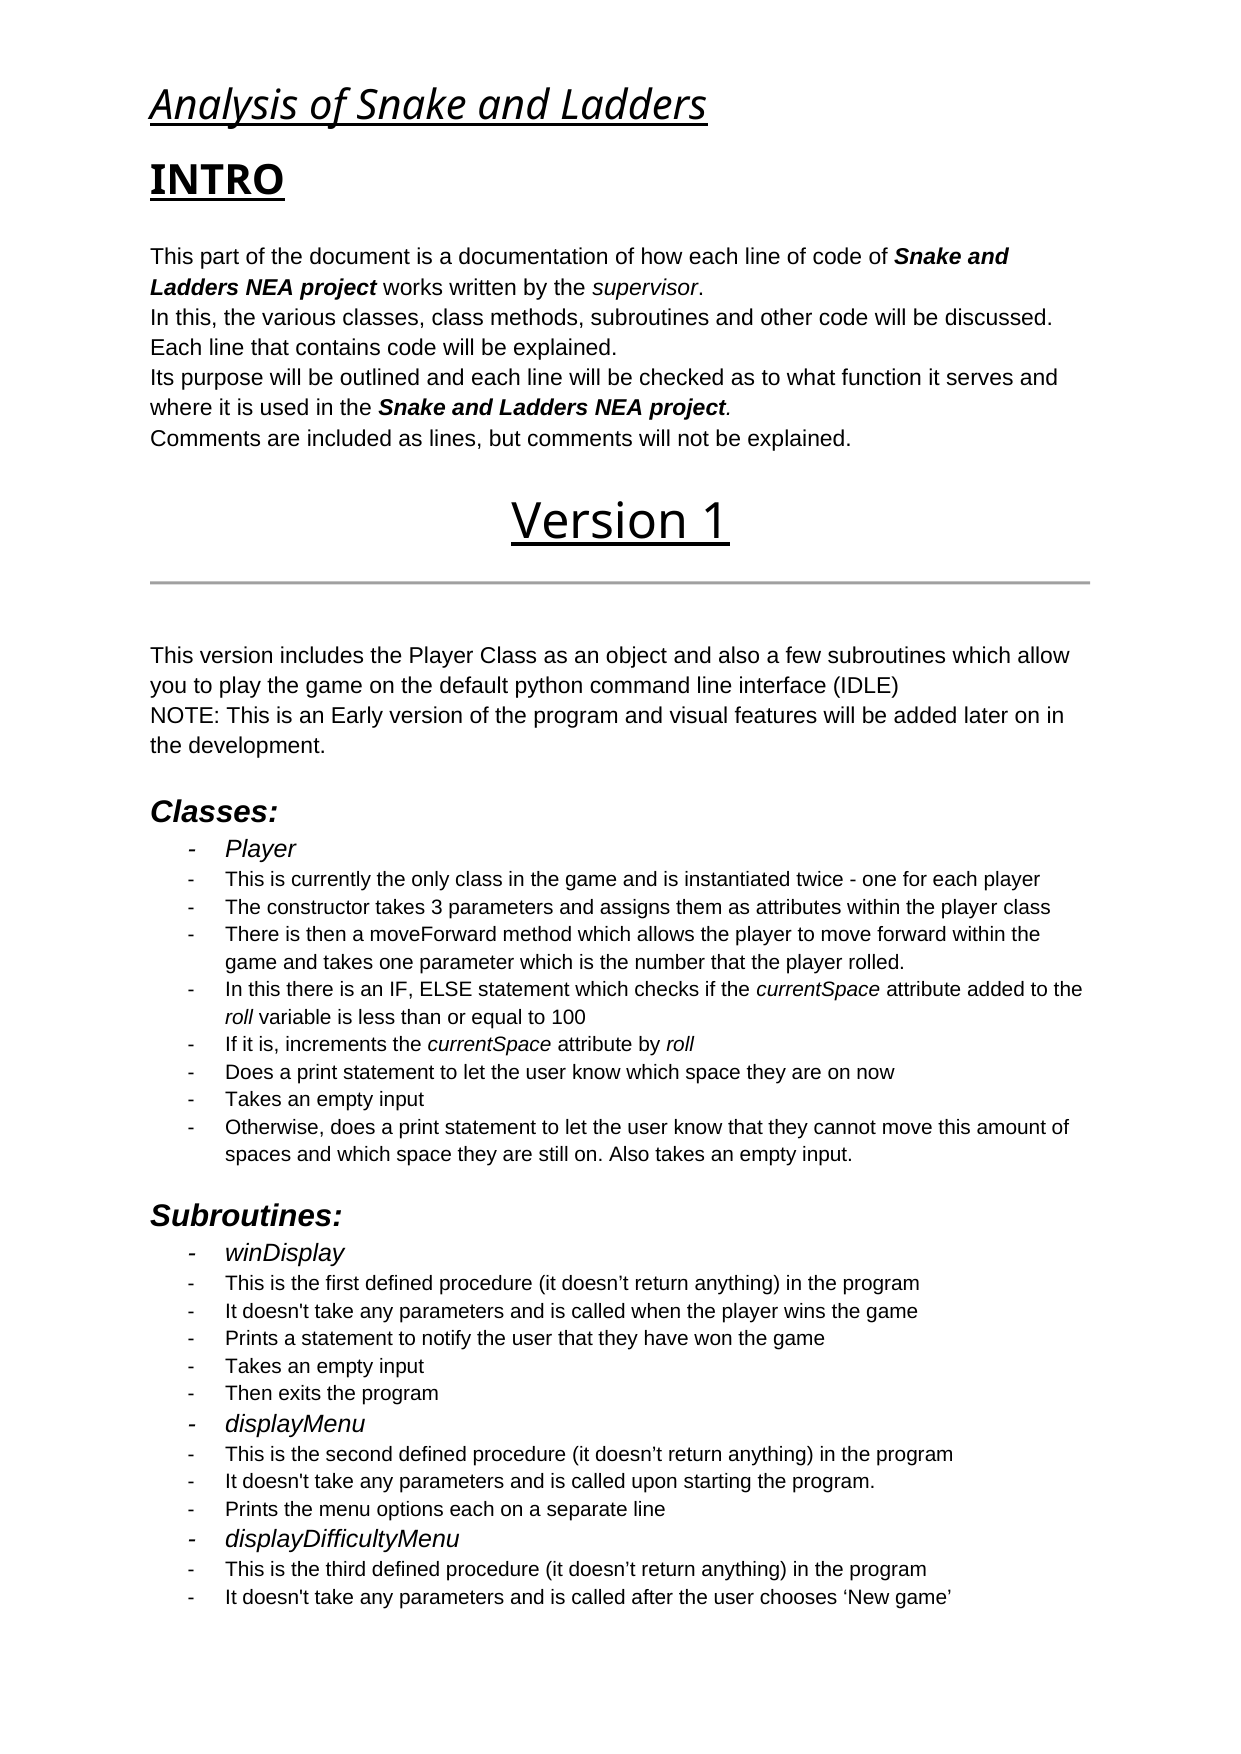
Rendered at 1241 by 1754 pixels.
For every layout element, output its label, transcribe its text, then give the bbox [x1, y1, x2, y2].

title INTRO [150, 150, 1090, 207]
list It doesn't take any parameters and is called upon starting the program. [187, 1469, 1090, 1493]
list displayMenu [187, 1409, 1090, 1437]
list Takes an empty input [187, 1087, 1090, 1111]
text NOTE: This is an Early version of the program and visual features will be added later on in the development. [150, 702, 1090, 759]
text Classes: [150, 793, 1090, 829]
list Takes an empty input [187, 1354, 1090, 1378]
title Version 1 [150, 485, 1090, 553]
list It doesn't take any parameters and is called when the player wins the game [187, 1299, 1090, 1323]
text Subroutines: [150, 1197, 1090, 1233]
list The constructor takes 3 parameters and assigns them as attributes within the player class [187, 894, 1090, 918]
text Comments are included as lines, but comments will not be explained. [150, 424, 1090, 451]
text In this, the various classes, class methods, subroutines and other code will be discussed. [150, 304, 1090, 330]
list This is the first defined procedure (it doesn’t return anything) in the program [187, 1271, 1090, 1295]
list Otherwise, does a print statement to let the user know that they cannot move this amount of spaces and which space they are still on. Also takes an empty input. [187, 1114, 1090, 1166]
list In this there is an IF, ELSE statement which checks if the currentSpace attribute added to the roll variable is less than or equal to 100 [187, 977, 1090, 1028]
text Each line that contains code will be explained. [150, 334, 1090, 360]
list Then exits the program [187, 1381, 1090, 1405]
list This is the third defined procedure (it doesn’t return anything) in the program [187, 1557, 1090, 1581]
list Does a print statement to let the user know which space they are on now [187, 1059, 1090, 1083]
list Prints a statement to notify the user that they have won the game [187, 1326, 1090, 1350]
list Prints the menu options each on a separate line [187, 1497, 1090, 1521]
list This is the second defined procedure (it doesn’t return anything) in the program [187, 1442, 1090, 1466]
text This part of the document is a documentation of how each line of code of Snake and Ladders NEA project works written by the supervisor. [150, 243, 1090, 300]
list This is currently the only class in the game and is instantiated twice - one for each player [187, 867, 1090, 891]
list It doesn't take any parameters and is called after the user chooses ‘New game’ [187, 1585, 1090, 1609]
list If it is, increments the currentSpace attribute by roll [187, 1032, 1090, 1056]
list winDisplay [187, 1238, 1090, 1267]
text Its purpose will be outlined and each line will be checked as to what function it serves and where it is used in the Snake and Ladders NEA project. [150, 364, 1090, 421]
list Player [187, 834, 1090, 863]
list displayDifficultyMenu [187, 1524, 1090, 1553]
text This version includes the Player Class as an object and also a few subroutines which allow you to play the game on the default python command line interface (IDLE) [150, 642, 1090, 698]
list There is then a moveForward method which allows the player to move forward within the game and takes one parameter which is the number that the player rolled. [187, 922, 1090, 973]
